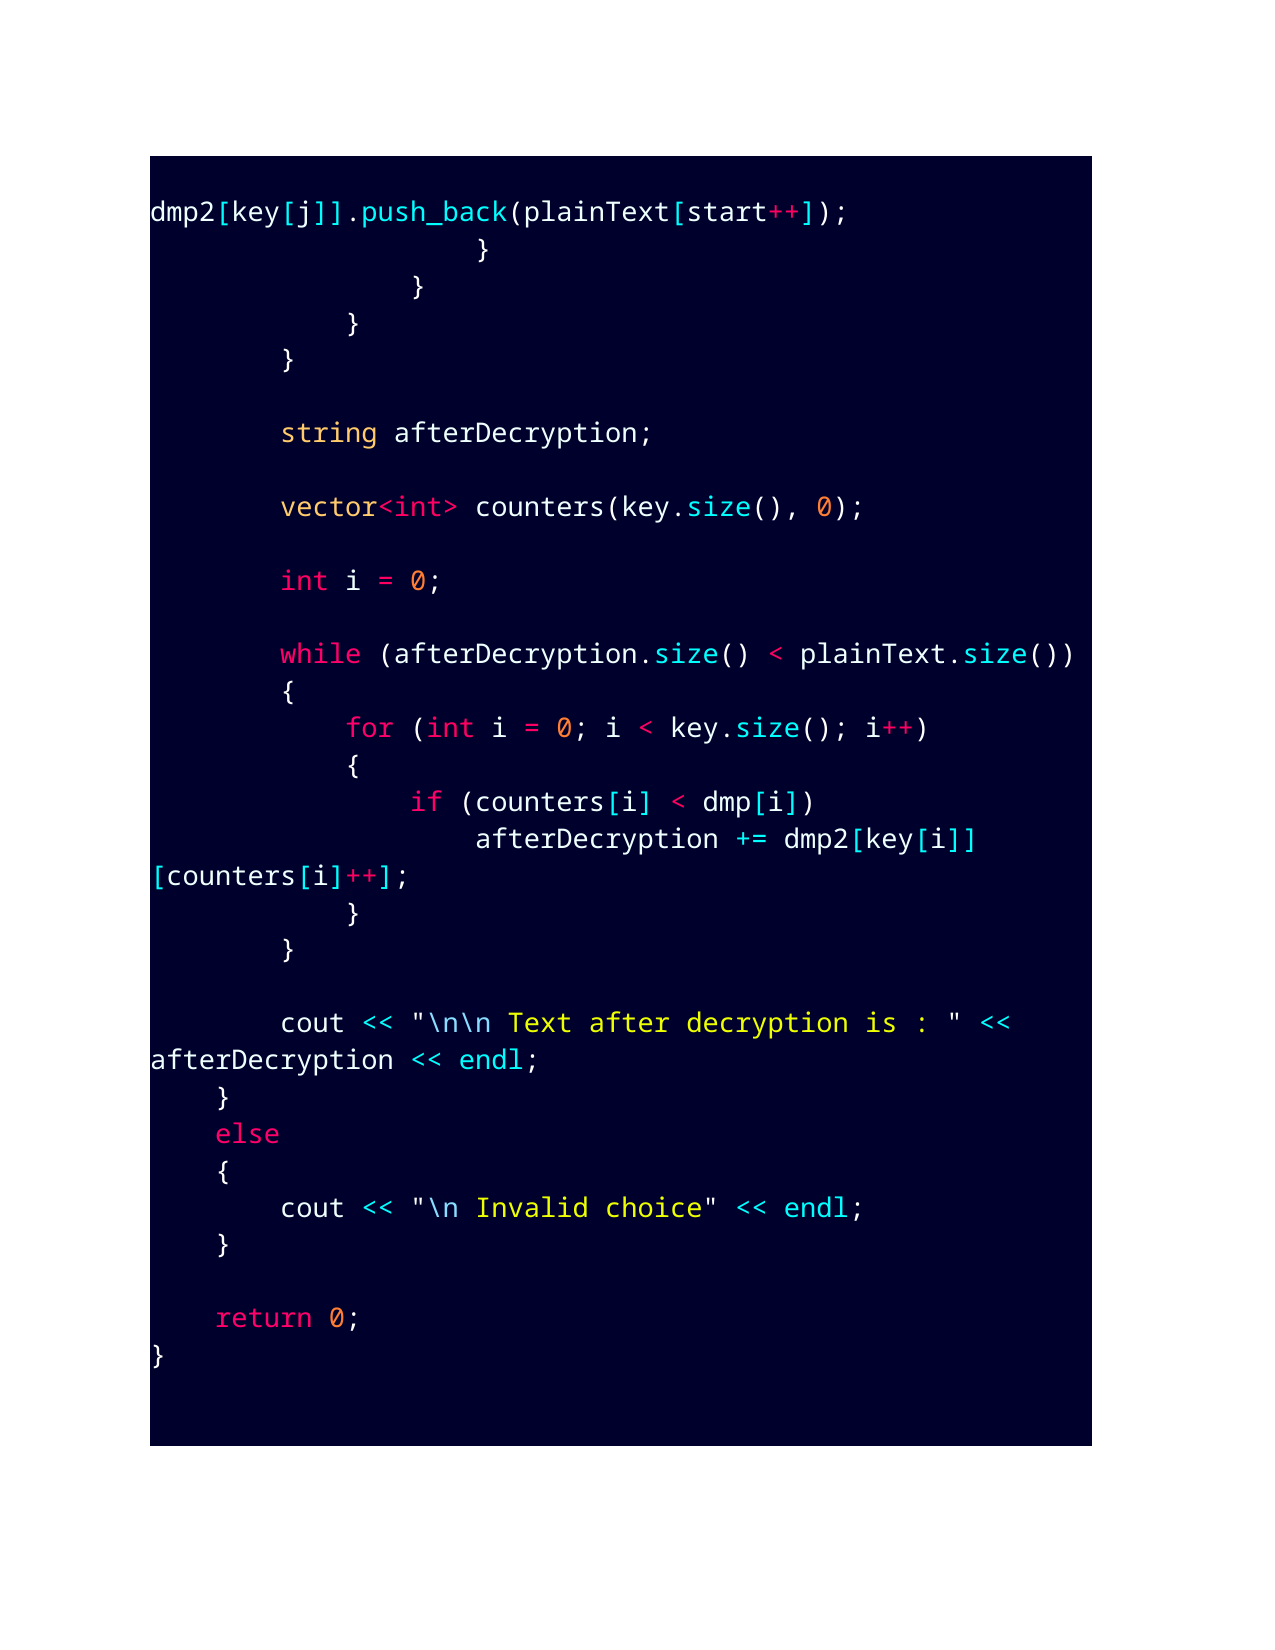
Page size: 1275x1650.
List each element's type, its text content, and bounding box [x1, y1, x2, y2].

text cout << "\n\n Text after decryption is : " << afterDecryption << endl; [150, 1004, 1092, 1077]
text } [150, 1336, 1092, 1372]
text dmp2[key[j]].push_back(plainText[start++]); [150, 156, 1092, 229]
text cout << "\n Invalid choice" << endl; [150, 1188, 1092, 1225]
text } [150, 303, 1092, 340]
text } [150, 1077, 1092, 1114]
text else [150, 1114, 1092, 1151]
text afterDecryption += dmp2[key[i]][counters[i]++]; [150, 819, 1092, 893]
text for (int i = 0; i < key.size(); i++) [150, 709, 1092, 746]
text } [150, 229, 1092, 266]
text vector<int> counters(key.size(), 0); [150, 487, 1092, 524]
text } [150, 266, 1092, 303]
text while (afterDecryption.size() < plainText.size()) [150, 635, 1092, 672]
text return 0; [150, 1299, 1092, 1336]
text } [150, 893, 1092, 930]
text { [150, 1151, 1092, 1188]
text if (counters[i] < dmp[i]) [150, 782, 1092, 819]
text string afterDecryption; [150, 414, 1092, 451]
text int i = 0; [150, 561, 1092, 598]
text { [150, 746, 1092, 782]
text } [150, 930, 1092, 967]
text { [150, 672, 1092, 709]
text } [150, 340, 1092, 377]
text } [150, 1225, 1092, 1262]
